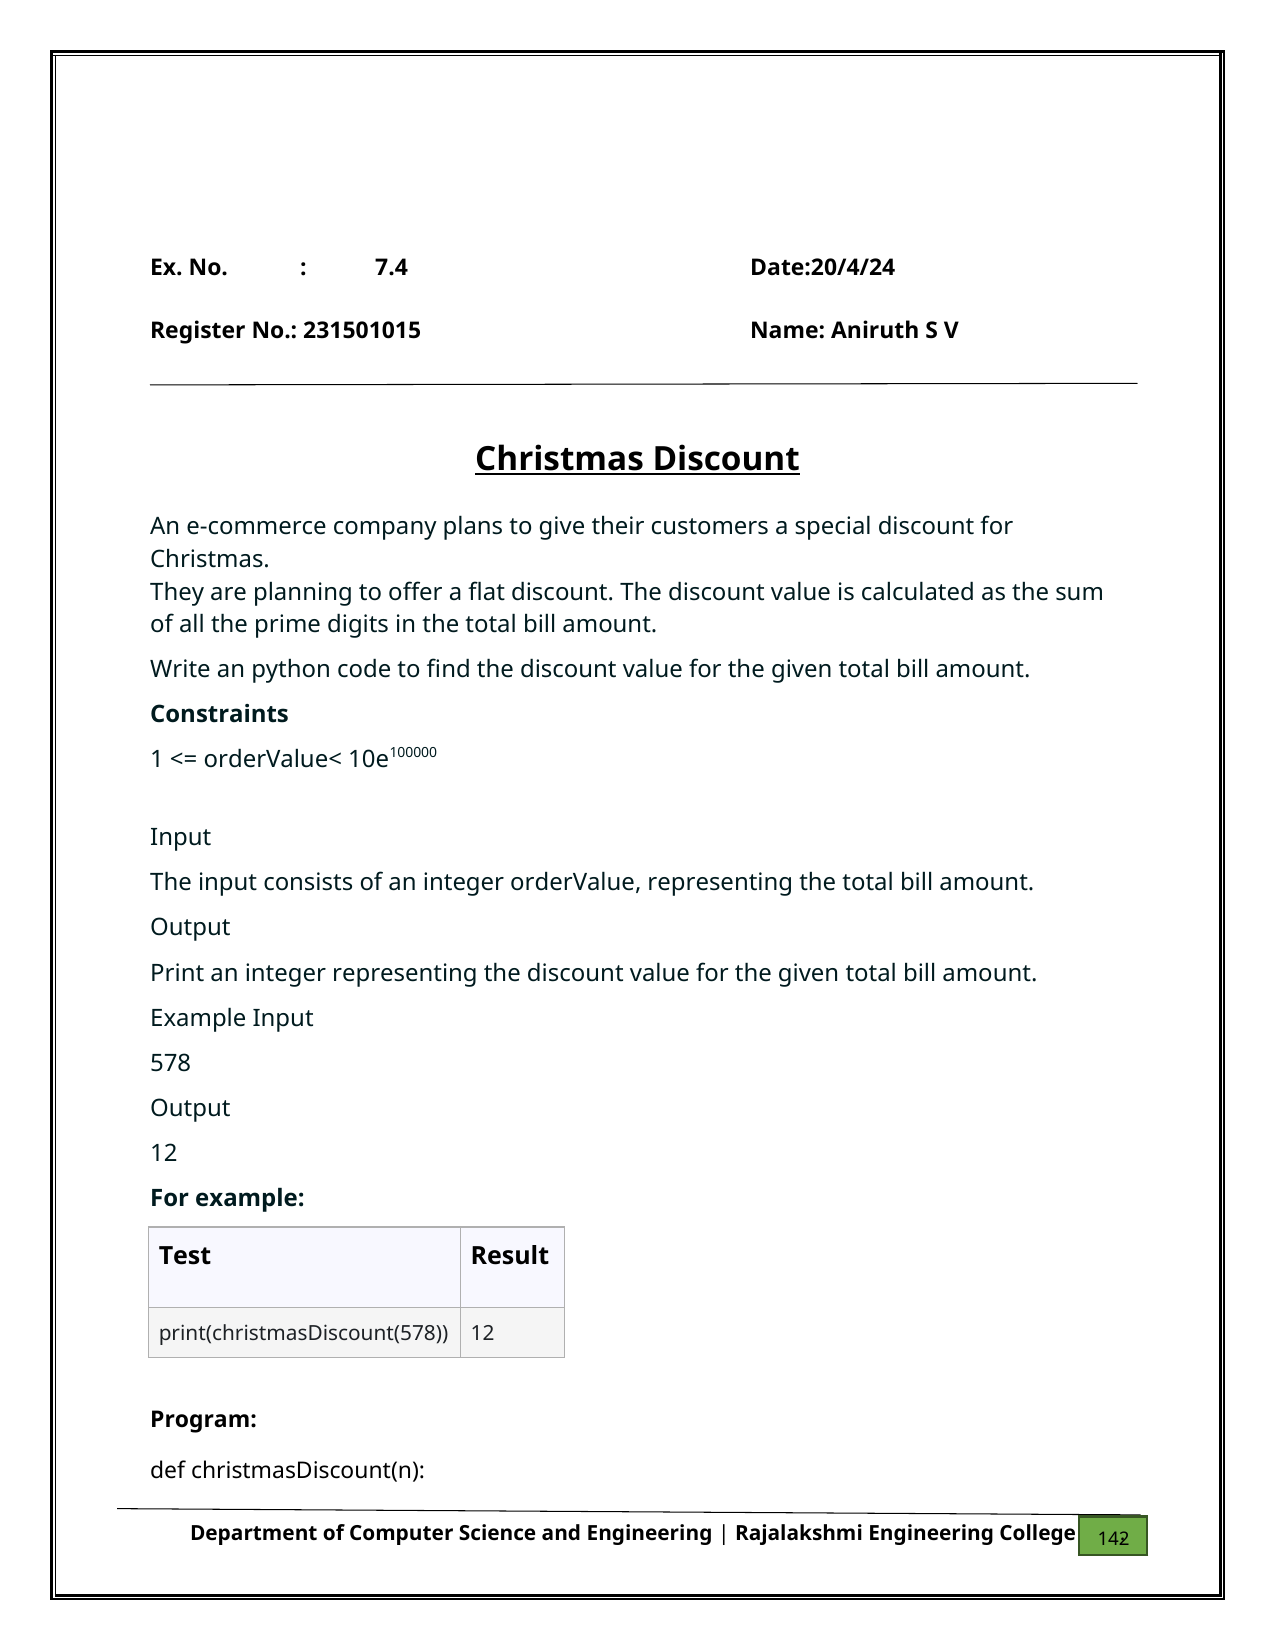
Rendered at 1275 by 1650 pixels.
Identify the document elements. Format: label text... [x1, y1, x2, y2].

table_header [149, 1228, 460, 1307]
text Christmas Discount [150, 434, 1125, 480]
text Constraints [150, 697, 1125, 730]
text Register No.: 231501015 Name: Aniruth S V [150, 314, 1125, 345]
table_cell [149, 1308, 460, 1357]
text 12 [150, 1136, 1125, 1168]
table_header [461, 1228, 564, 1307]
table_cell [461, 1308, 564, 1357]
text 578 [150, 1046, 1125, 1078]
text For example: [150, 1181, 1125, 1213]
text Example Input [150, 1000, 1125, 1033]
text The input consists of an integer orderValue, representing the total bill amount. [150, 865, 1125, 898]
text Program: [150, 1403, 1125, 1434]
text Input [150, 820, 1125, 853]
text An e-commerce company plans to give their customers a special discount for Christmas. [150, 509, 1125, 574]
text Output [150, 910, 1125, 943]
text 1 <= orderValue< 10e100000 [150, 742, 1125, 775]
text Print an integer representing the discount value for the given total bill amount. [150, 955, 1125, 988]
text They are planning to offer a flat discount. The discount value is calculated as the sum of all the prime digits in the total bill amount. [150, 574, 1125, 639]
text def christmasDiscount(n): [150, 1454, 1125, 1485]
text Ex. No. : 7.4 Date:20/4/24 [150, 251, 1125, 282]
text Output [150, 1091, 1125, 1123]
text Write an python code to find the discount value for the given total bill amount. [150, 652, 1125, 685]
